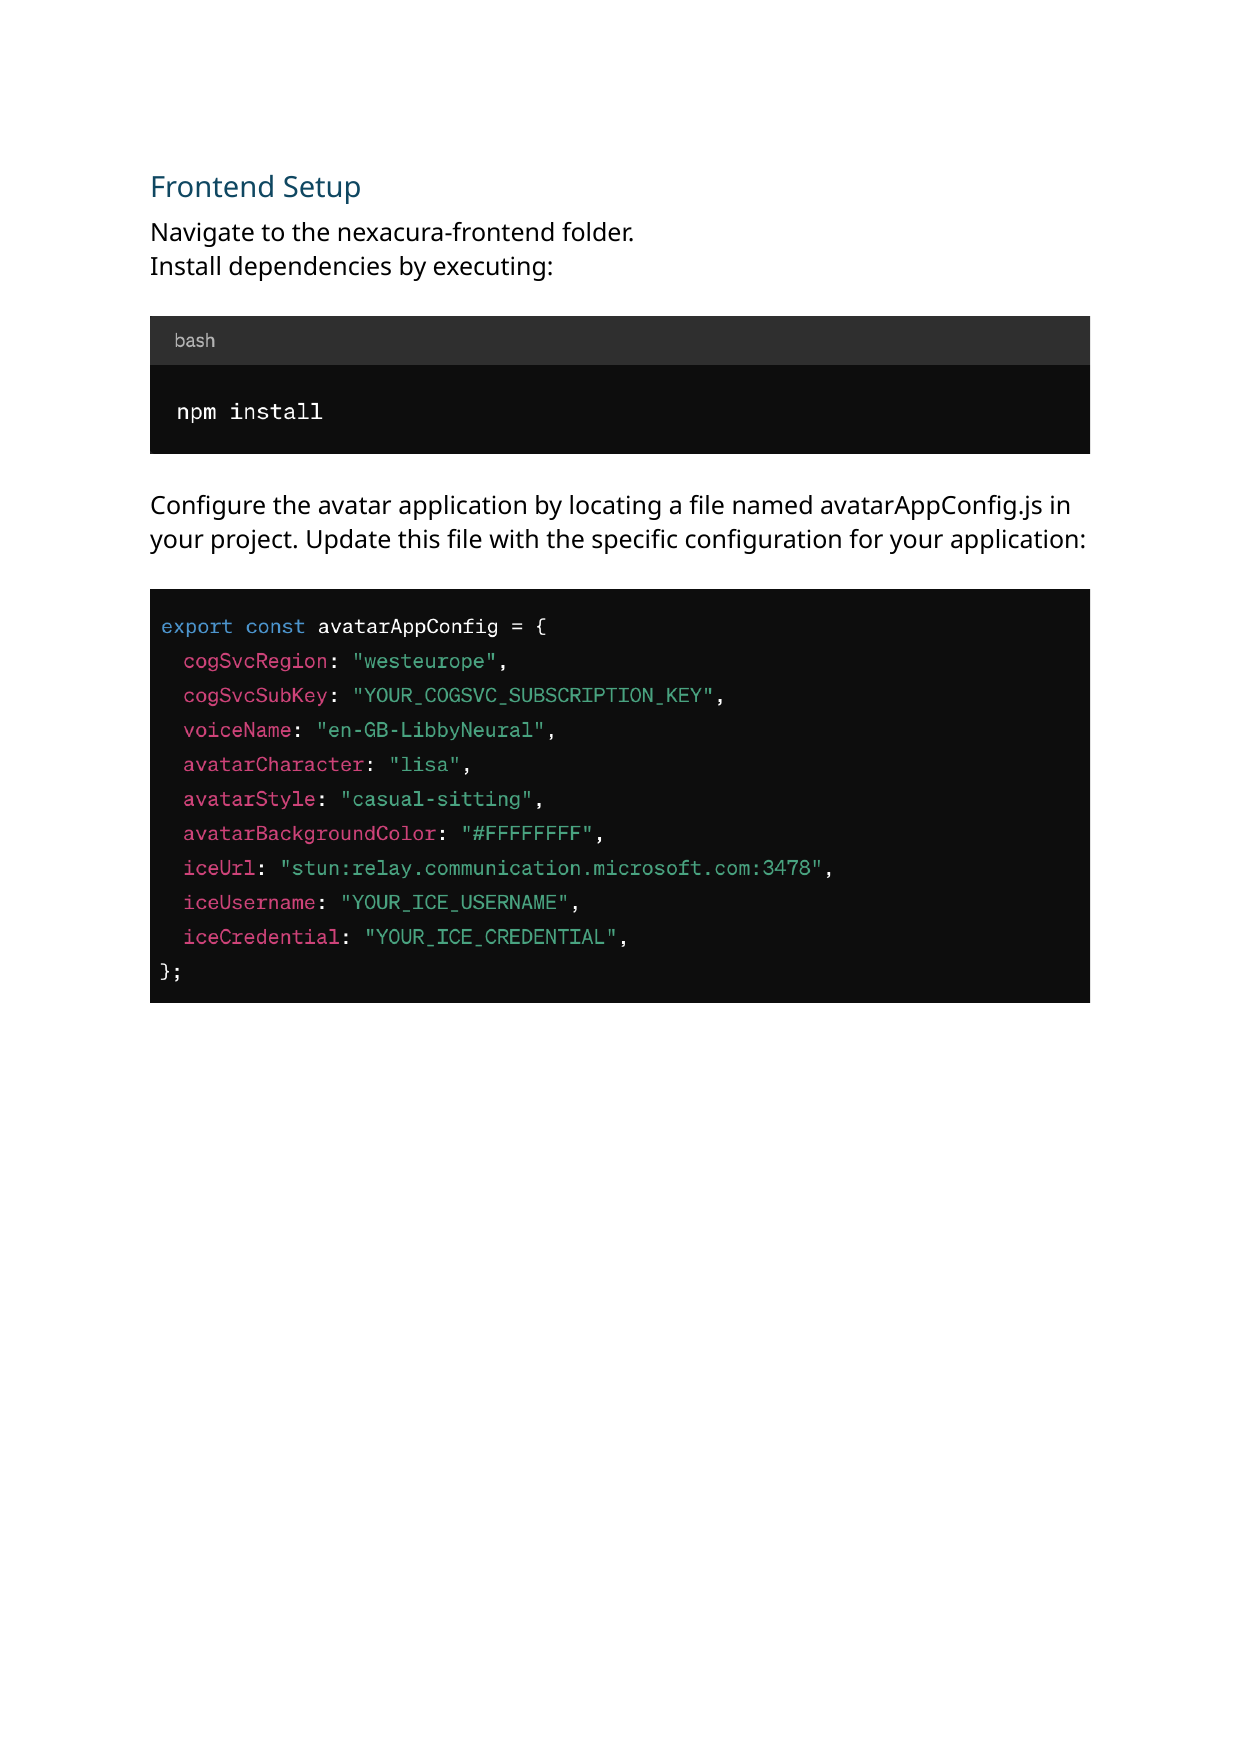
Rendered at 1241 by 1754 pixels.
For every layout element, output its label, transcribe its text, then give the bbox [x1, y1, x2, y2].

text Install dependencies by executing: [150, 249, 1090, 283]
text Configure the avatar application by locating a file named avatarAppConfig.js in your project. Update this file with the specific configuration for your application: [150, 487, 1090, 555]
picture [150, 589, 1091, 1003]
text Navigate to the nexacura-frontend folder. [150, 215, 1090, 249]
subtitle Frontend Setup [150, 167, 1090, 206]
picture [150, 316, 1091, 454]
